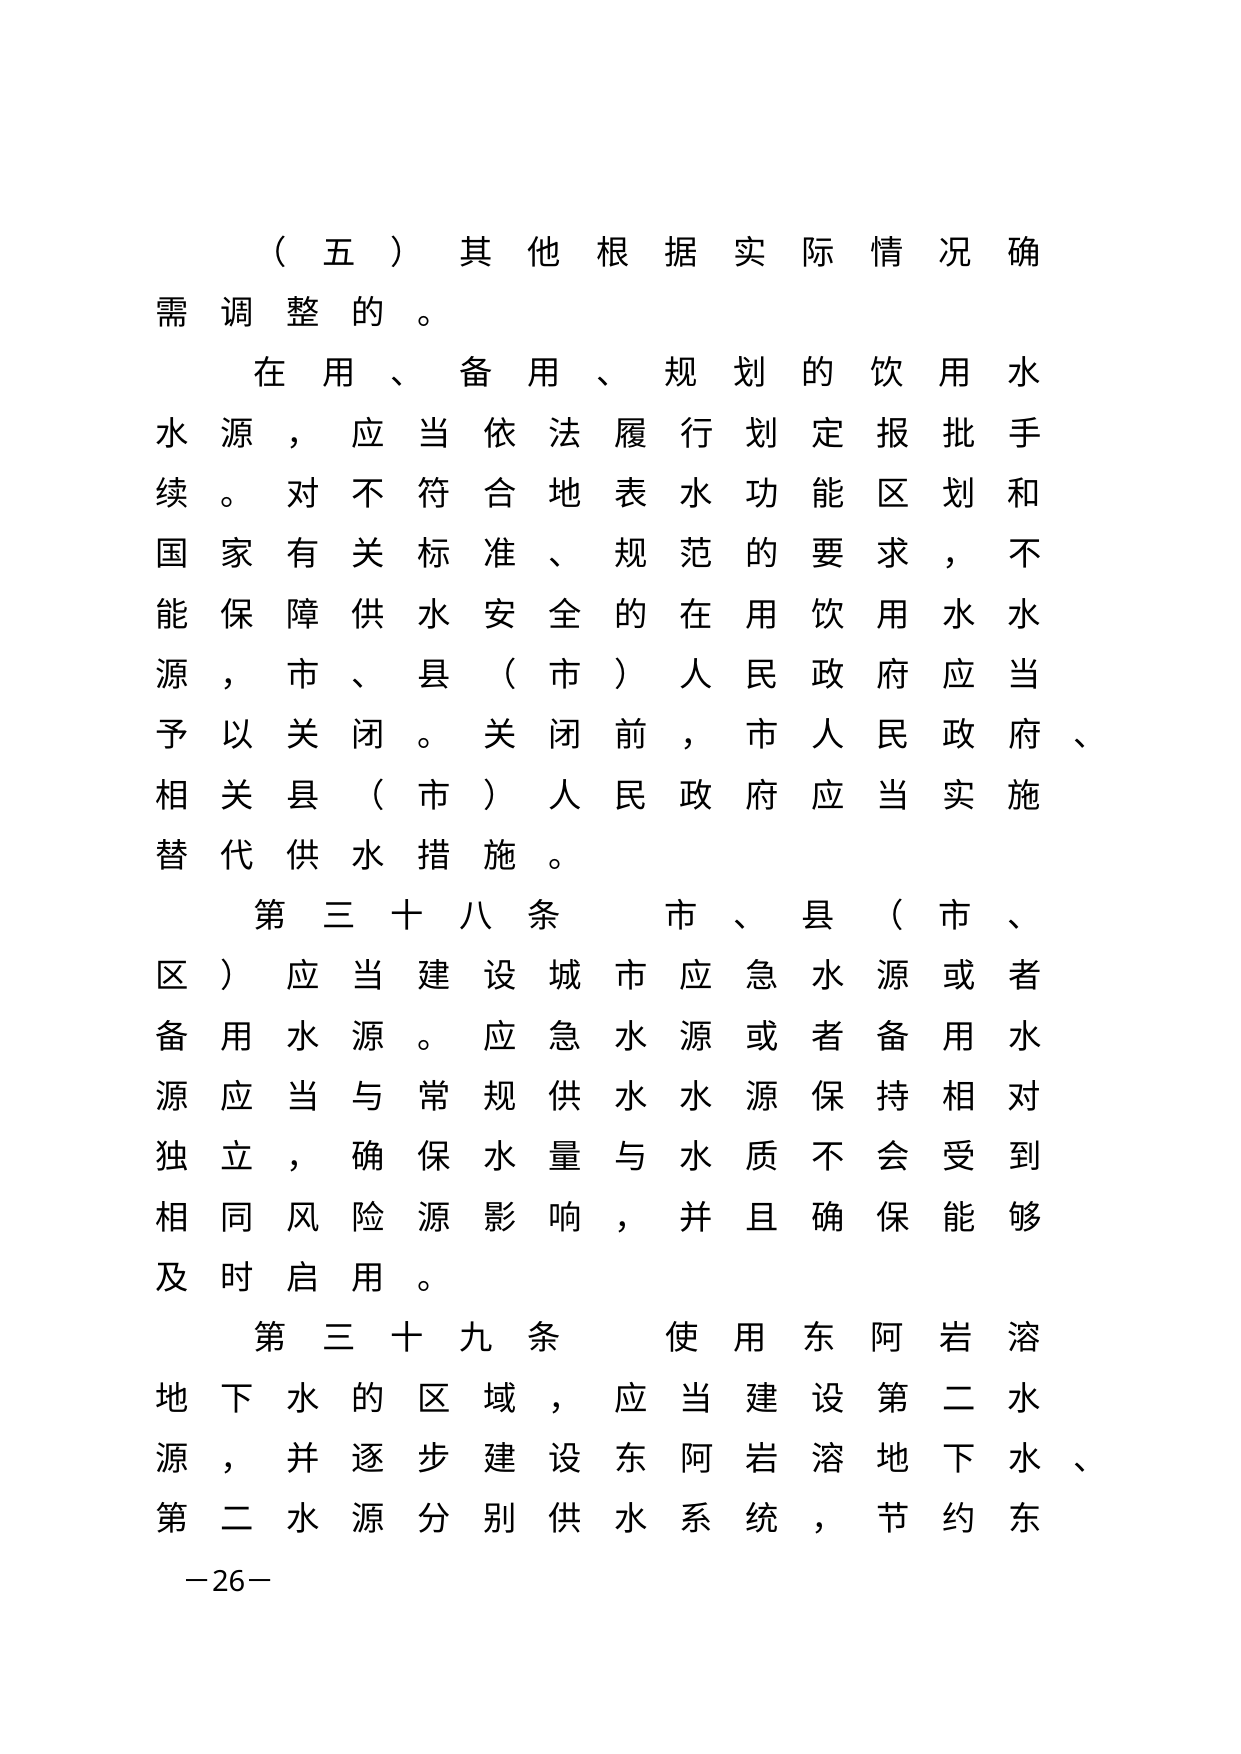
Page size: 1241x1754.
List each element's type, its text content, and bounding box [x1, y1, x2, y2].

text 第三十八条 市、县（市、区）应当建设城市应急水源或者备用水源。应急水源或者备用水源应当与常规供水水源保持相对独立，确保水量与水质不会受到相同风险源影响，并且确保能够及时启用。 [155, 883, 1073, 1305]
text 第三十九条 使用东阿岩溶地下水的区域，应当建设第二水源，并逐步建设东阿岩溶地下水、第二水源分别供水系统，节约东阿岩溶地下水资源，确保饮用水安全。 [155, 1305, 1073, 1546]
text 在用、备用、规划的饮用水水源，应当依法履行划定报批手续。对不符合地表水功能区划和国家有关标准、规范的要求，不能保障供水安全的在用饮用水水源，市、县（市）人民政府应当予以关闭。关闭前，市人民政府、相关县（市）人民政府应当实施替代供水措施。 [155, 340, 1073, 883]
text （五）其他根据实际情况确需调整的。 [155, 219, 1073, 340]
